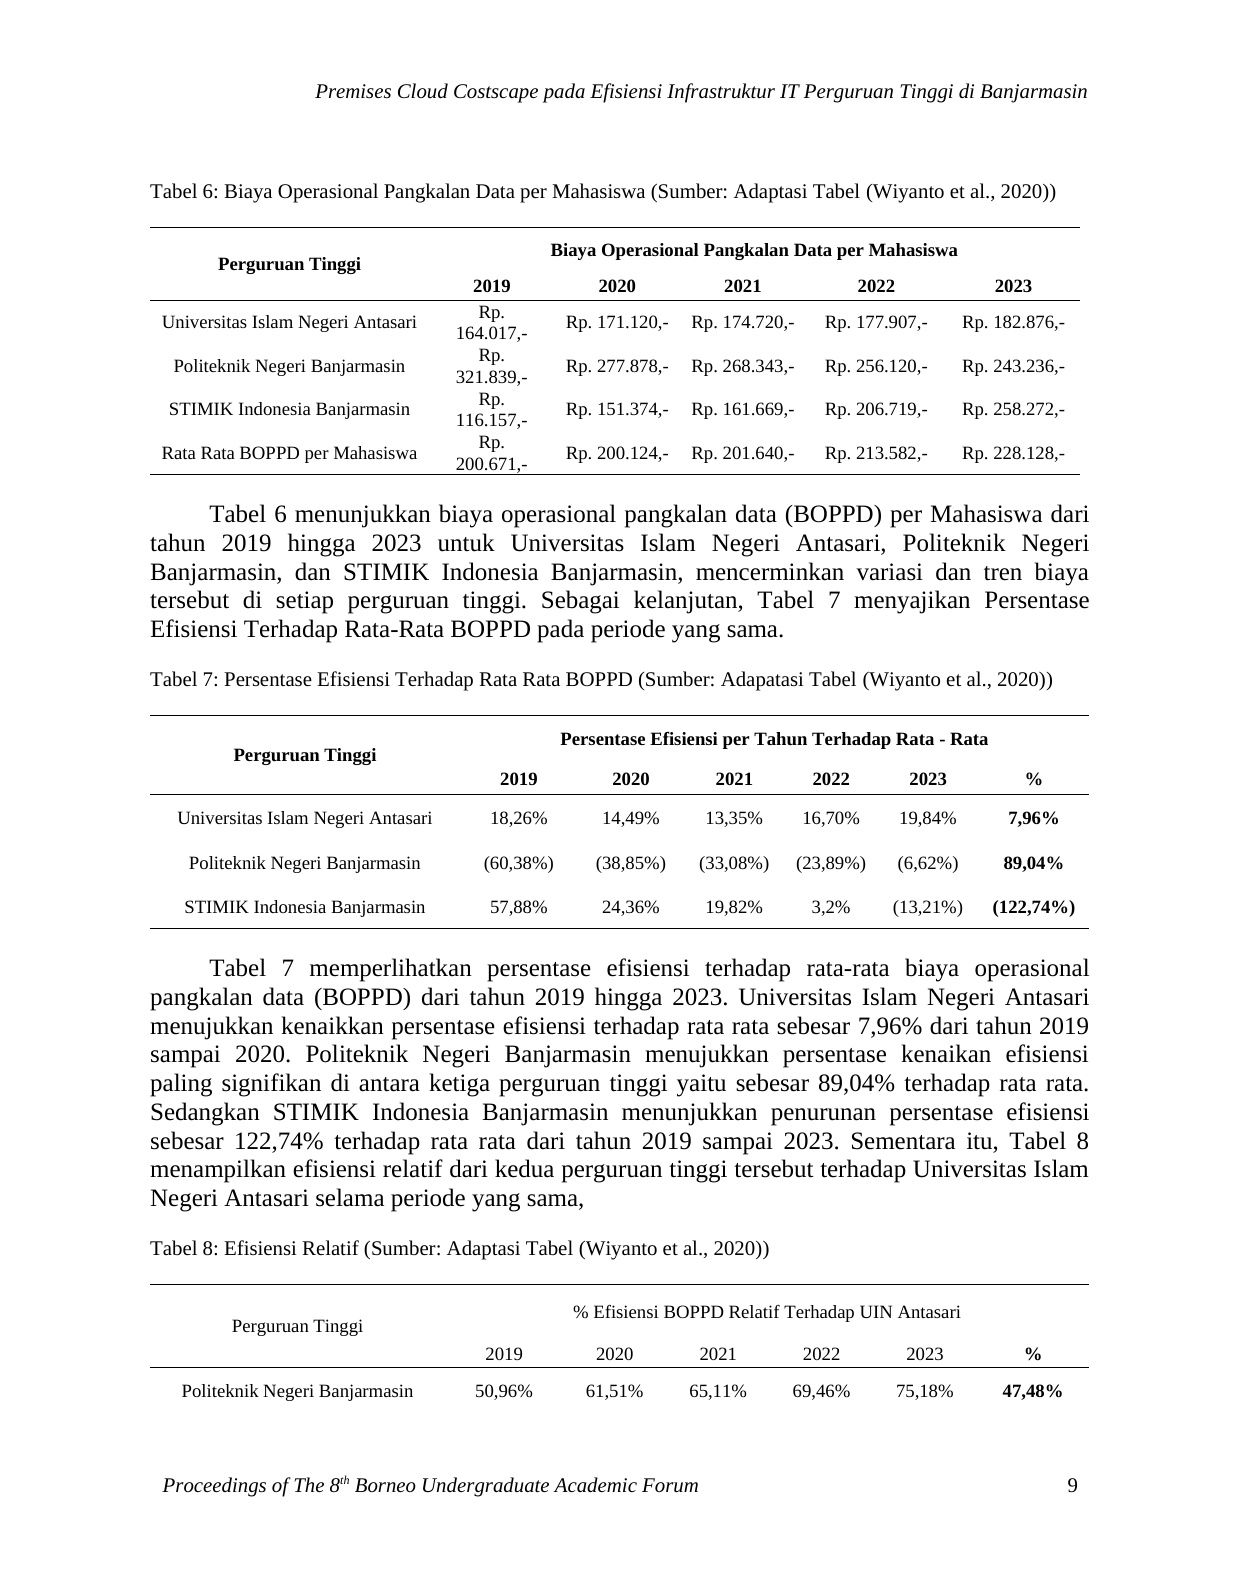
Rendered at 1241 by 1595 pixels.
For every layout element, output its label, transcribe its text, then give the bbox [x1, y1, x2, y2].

table_cell 24,36% [578, 885, 684, 928]
table_cell % [976, 1339, 1089, 1367]
table_cell 2022 [770, 1339, 873, 1367]
table_cell 7,96% [978, 795, 1089, 842]
table_cell Rata Rata BOPPD per Mahasiswa [150, 431, 429, 474]
table_cell Rp. 243.236,- [947, 344, 1080, 387]
text Tabel 6 menunjukkan biaya operasional pangkalan data (BOPPD) per Mahasiswa dari tahun 2019 hingga 2023 untuk Universitas Islam Negeri Antasari, Politeknik Negeri Banjarmasin, dan STIMIK Indonesia Banjarmasin, mencerminkan variasi dan tren biaya tersebut di setiap perguruan tinggi. Sebagai kelanjutan, Tabel 7 menyajikan Persentase Efisiensi Terhadap Rata-Rata BOPPD pada periode yang sama. [150, 499, 1090, 643]
table_cell 2021 [684, 762, 784, 793]
table_cell Rp. 200.124,- [554, 431, 680, 474]
table_cell Rp. 171.120,- [554, 301, 680, 344]
table_cell Politeknik Negeri Banjarmasin [150, 1368, 445, 1414]
table_cell Rp. 161.669,- [680, 388, 806, 431]
table_header Perguruan Tinggi [150, 1285, 445, 1367]
table_cell 16,70% [784, 795, 877, 842]
table_header Perguruan Tinggi [150, 716, 459, 793]
table_cell Rp. 268.343,- [680, 344, 806, 387]
table_cell 2020 [578, 762, 684, 793]
text Tabel 7: Persentase Efisiensi Terhadap Rata Rata BOPPD (Sumber: Adapatasi Tabel ) [150, 667, 1090, 691]
table_cell Universitas Islam Negeri Antasari [150, 795, 459, 842]
table_cell 2019 [429, 271, 554, 299]
table_cell 2020 [563, 1339, 666, 1367]
table_cell (33,08%) [684, 842, 784, 884]
table_header Persentase Efisiensi per Tahun Terhadap Rata - Rata [460, 716, 1089, 762]
table_cell Rp. 321.839,- [429, 344, 554, 387]
table_cell 69,46% [770, 1368, 873, 1414]
table_cell 47,48% [976, 1368, 1089, 1414]
table_cell Rp. 201.640,- [680, 431, 806, 474]
table_cell 2022 [806, 271, 947, 299]
table_cell (23,89%) [784, 842, 877, 884]
table_cell (38,85%) [578, 842, 684, 884]
table_cell Rp. 177.907,- [806, 301, 947, 344]
text Tabel 6: Biaya Operasional Pangkalan Data per Mahasiswa (Sumber: Adaptasi Tabel ) [150, 179, 1090, 203]
table_cell 50,96% [445, 1368, 563, 1414]
table_header % Efisiensi BOPPD Relatif Terhadap UIN Antasari [445, 1285, 1089, 1338]
table_cell Politeknik Negeri Banjarmasin [150, 842, 459, 884]
table_cell STIMIK Indonesia Banjarmasin [150, 885, 459, 928]
table_cell 57,88% [460, 885, 578, 928]
table_cell 65,11% [666, 1368, 770, 1414]
table_cell Politeknik Negeri Banjarmasin [150, 344, 429, 387]
table_cell 19,84% [878, 795, 978, 842]
table_cell 2019 [445, 1339, 563, 1367]
table_cell (6,62%) [878, 842, 978, 884]
table_cell Rp. 213.582,- [806, 431, 947, 474]
table_cell Rp. 206.719,- [806, 388, 947, 431]
table_cell (60,38%) [460, 842, 578, 884]
table_cell STIMIK Indonesia Banjarmasin [150, 388, 429, 431]
table_cell (13,21%) [878, 885, 978, 928]
table_cell 2022 [784, 762, 877, 793]
table_cell 61,51% [563, 1368, 666, 1414]
table_cell Rp. 151.374,- [554, 388, 680, 431]
table_cell Rp. 116.157,- [429, 388, 554, 431]
table_cell 18,26% [460, 795, 578, 842]
table_cell 19,82% [684, 885, 784, 928]
table_cell 2023 [873, 1339, 976, 1367]
table_cell 75,18% [873, 1368, 976, 1414]
table_cell 2021 [666, 1339, 770, 1367]
table_cell 13,35% [684, 795, 784, 842]
table_cell Rp. 200.671,- [429, 431, 554, 474]
table_cell (122,74%) [978, 885, 1089, 928]
table_cell Rp. 277.878,- [554, 344, 680, 387]
table_cell Rp. 174.720,- [680, 301, 806, 344]
table_cell Rp. 182.876,- [947, 301, 1080, 344]
table_cell Universitas Islam Negeri Antasari [150, 301, 429, 344]
table_cell 3,2% [784, 885, 877, 928]
table_cell 2021 [680, 271, 806, 299]
table_cell % [978, 762, 1089, 793]
table_cell Rp. 258.272,- [947, 388, 1080, 431]
table_header Biaya Operasional Pangkalan Data per Mahasiswa [429, 228, 1080, 271]
table_cell 2019 [460, 762, 578, 793]
table_cell 14,49% [578, 795, 684, 842]
text Tabel 8: Efisiensi Relatif (Sumber: Adaptasi Tabel ) [150, 1236, 1090, 1260]
table_cell Rp. 256.120,- [806, 344, 947, 387]
text Tabel 7 memperlihatkan persentase efisiensi terhadap rata-rata biaya operasional pangkalan data (BOPPD) dari tahun 2019 hingga 2023. Universitas Islam Negeri Antasari menujukkan kenaikkan persentase efisiensi terhadap rata rata sebesar 7,96% dari tahun 2019 sampai 2020. Politeknik Negeri Banjarmasin menujukkan persentase kenaikan efisiensi paling signifikan di antara ketiga perguruan tinggi yaitu sebesar 89,04% terhadap rata rata. Sedangkan STIMIK Indonesia Banjarmasin menunjukkan penurunan persentase efisiensi sebesar 122,74% terhadap rata rata dari tahun 2019 sampai 2023. Sementara itu, Tabel 8 menampilkan efisiensi relatif dari kedua perguruan tinggi tersebut terhadap Universitas Islam Negeri Antasari selama periode yang sama, [150, 953, 1090, 1212]
table_cell Rp. 164.017,- [429, 301, 554, 344]
table_cell 89,04% [978, 842, 1089, 884]
table_cell Rp. 228.128,- [947, 431, 1080, 474]
table_header Perguruan Tinggi [150, 228, 429, 299]
table_cell 2023 [878, 762, 978, 793]
table_cell 2020 [554, 271, 680, 299]
table_cell 2023 [947, 271, 1080, 299]
